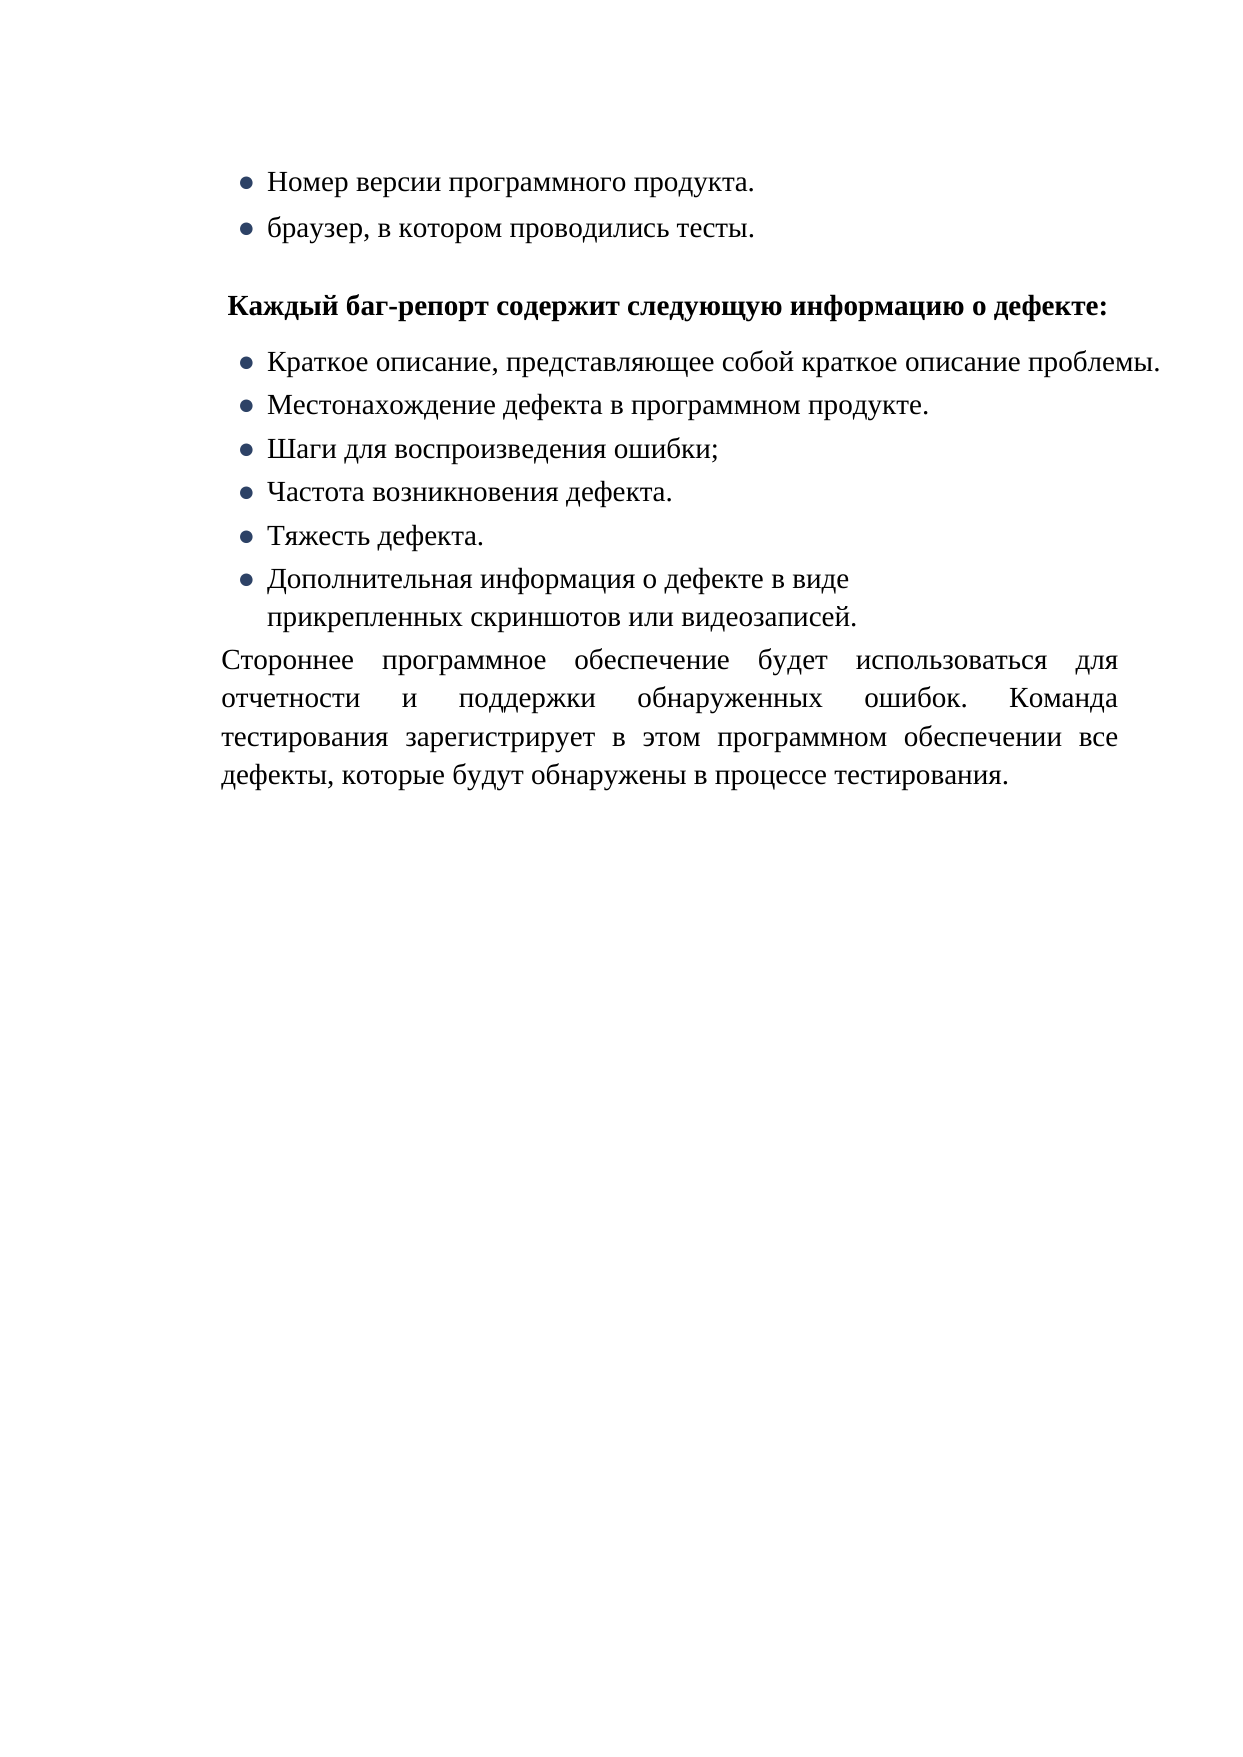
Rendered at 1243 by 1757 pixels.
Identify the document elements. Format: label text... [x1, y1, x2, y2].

subtitle Каждый баг-репорт содержит следующую информацию о дефекте: [227, 288, 1166, 321]
list Дополнительная информация о дефекте в виде прикрепленных скриншотов или видеозаписей. [237, 561, 1050, 633]
list Тяжесть дефекта. [237, 518, 1166, 551]
list Частота возникновения дефекта. [237, 474, 1166, 508]
list браузер, в котором проводились тесты. [237, 210, 1166, 243]
list Номер версии программного продукта. [237, 164, 1166, 198]
list Краткое описание, представляющее собой краткое описание проблемы. [237, 344, 1166, 377]
list Местонахождение дефекта в программном продукте. [237, 387, 1166, 421]
text Стороннее программное обеспечение будет использоваться для отчетности и поддержки обнаруженных ошибок. Команда тестирования зарегистрирует в этом программном обеспечении все дефекты, которые будут обнаружены в процессе тестирования. [221, 642, 1119, 791]
list Шаги для воспроизведения ошибки; [237, 431, 1166, 464]
